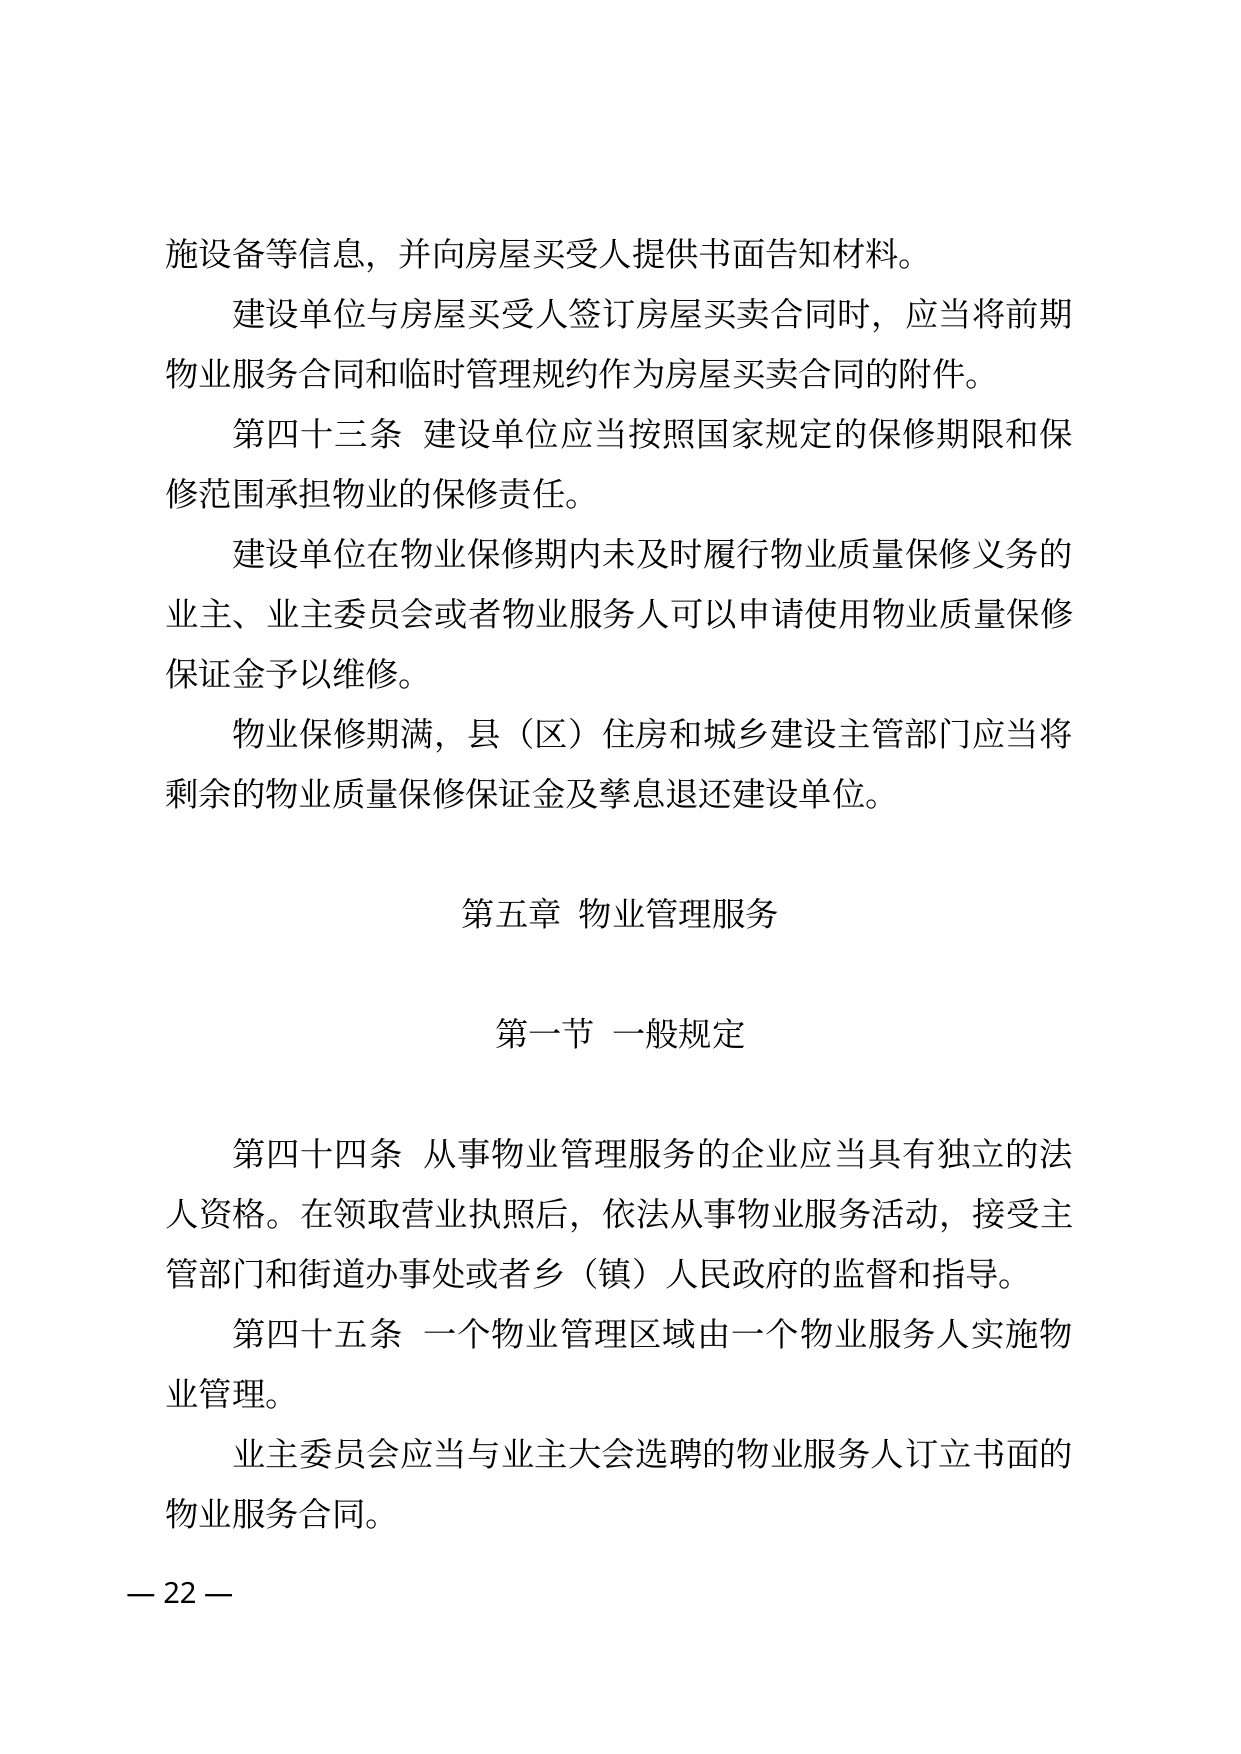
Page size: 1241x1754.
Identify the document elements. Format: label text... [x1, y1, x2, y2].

text 建设单位与房屋买受人签订房屋买卖合同时，应当将前期物业服务合同和临时管理规约作为房屋买卖合同的附件。 [165, 278, 1075, 398]
text 第四十四条 从事物业管理服务的企业应当具有独立的法人资格。在领取营业执照后，依法从事物业服务活动，接受主管部门和街道办事处或者乡（镇）人民政府的监督和指导。 [165, 1118, 1075, 1298]
text 建设单位在物业保修期内未及时履行物业质量保修义务的，业主、业主委员会或者物业服务人可以申请使用物业质量保修保证金予以维修。 [165, 518, 1075, 698]
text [165, 218, 1075, 278]
text 第五章 物业管理服务 [165, 878, 1075, 938]
text 第四十三条 建设单位应当按照国家规定的保修期限和保修范围承担物业的保修责任。 [165, 398, 1075, 518]
text 第四十五条 一个物业管理区域由一个物业服务人实施物业管理。 [165, 1298, 1075, 1418]
text 物业保修期满，县（区）住房和城乡建设主管部门应当将剩余的物业质量保修保证金及孳息退还建设单位。 [165, 698, 1075, 818]
text 业主委员会应当与业主大会选聘的物业服务人订立书面的物业服务合同。 [165, 1418, 1075, 1538]
text 第一节 一般规定 [165, 998, 1075, 1058]
